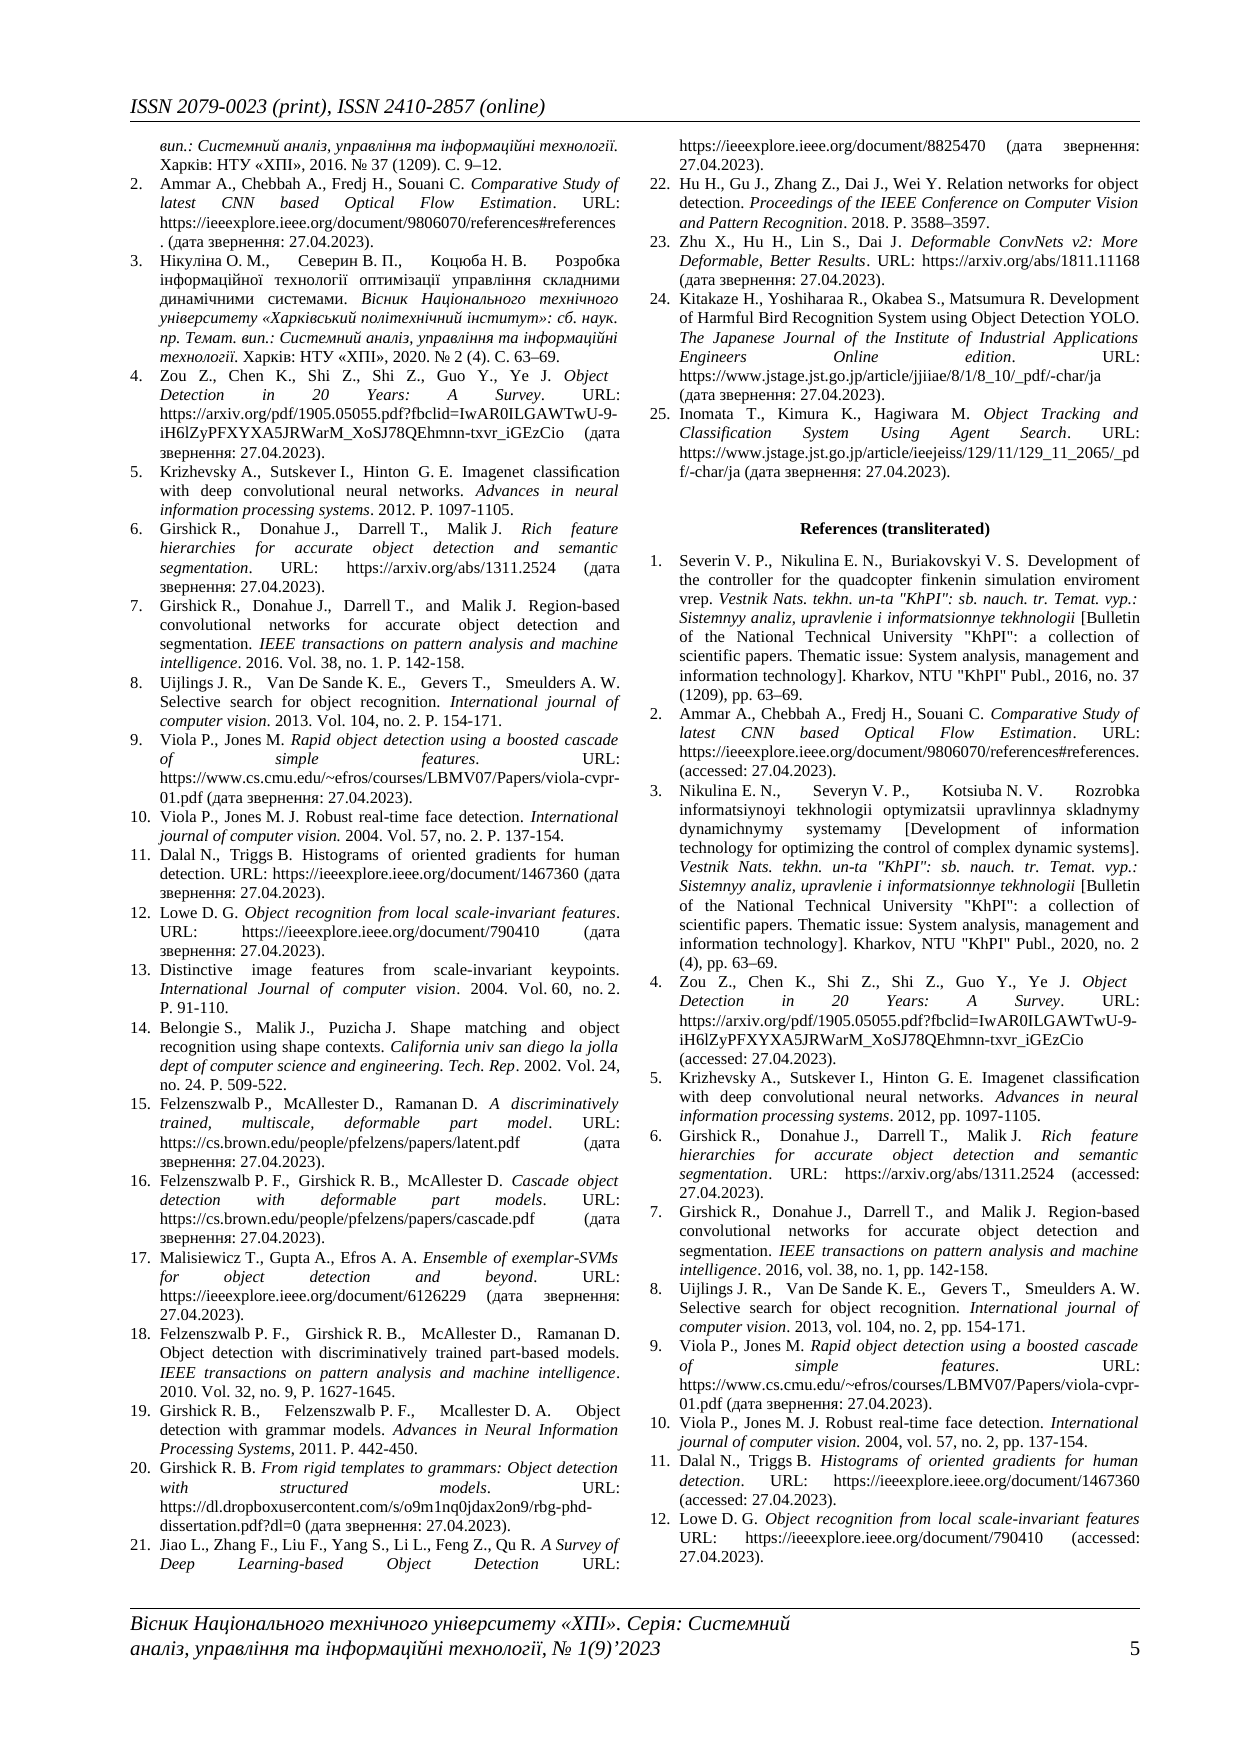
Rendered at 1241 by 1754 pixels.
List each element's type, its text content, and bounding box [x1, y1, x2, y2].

text 2. Ammar A., Chebbah A., Fredj H., Souani C. Comparative Study of latest CNN based Optical Flow Estimation. URL: https://ieeexplore.ieee.org/document/9806070/references#references. (accessed: 27.04.2023). [649, 704, 1140, 780]
text 13. Distinctive image features from scale-invariant keypoints. International Journal of computer vision. 2004. Vol. 60, no. 2. P. 91-110. [130, 960, 620, 1017]
text 12. Lowe D. G. Object recognition from local scale-invariant features URL: https://ieeexplore.ieee.org/document/790410 (accessed: 27.04.2023). [649, 1509, 1140, 1566]
text 15. Felzenszwalb P., McAllester D., Ramanan D. A discriminatively trained, multiscale, deformable part model. URL: https://cs.brown.edu/people/pfelzens/papers/latent.pdf (дата звернення: 27.04.2023). [130, 1094, 620, 1171]
text 4. Zou Z., Chen K., Shi Z., Shi Z., Guo Y., Ye J. Object Detection in 20 Years: A Survey. URL: https://arxiv.org/pdf/1905.05055.pdf?fbclid=IwAR0ILGAWTwU-9-iH6lZyPFXYXA5JRWarM_XoSJ78QEhmnn-txvr_iGEzCio (дата звернення: 27.04.2023). [130, 366, 620, 462]
text 20. Girshick R. B. From rigid templates to grammars: Object detection with structured models. URL: https://dl.dropboxusercontent.com/s/o9m1nq0jdax2on9/rbg-phd-dissertation.pdf?dl=0 (дата звернення: 27.04.2023). [130, 1458, 620, 1535]
text 9. Viola P., Jones M. Rapid object detection using a boosted cascade of simple features. URL: https://www.cs.cmu.edu/~efros/courses/LBMV07/Papers/viola-cvpr-01.pdf (дата звернення: 27.04.2023). [649, 1336, 1140, 1413]
text 24. Kitakaze H., Yoshiharaa R., Okabea S., Matsumura R. Development of Harmful Bird Recognition System using Object Detection YOLO. The Japanese Journal of the Institute of Industrial Applications Engineers Online edition. URL: https://www.jstage.jst.go.jp/article/jjiiae/8/1/8_10/_pdf/-char/ja (дата звернення: 27.04.2023). [649, 289, 1140, 404]
subtitle References (transliterated) [649, 519, 1140, 538]
text 5. Krizhevsky A., Sutskever I., Hinton G. E. Imagenet classiﬁcation with deep convolutional neural networks. Advances in neural information processing systems. 2012, pp. 1097-1105. [649, 1068, 1140, 1125]
text 6. Girshick R., Donahue J., Darrell T., Malik J. Rich feature hierarchies for accurate object detection and semantic segmentation. URL: https://arxiv.org/abs/1311.2524 (accessed: 27.04.2023). [649, 1125, 1140, 1202]
text 2. Ammar A., Chebbah A., Fredj H., Souani C. Comparative Study of latest CNN based Optical Flow Estimation. URL: https://ieeexplore.ieee.org/document/9806070/references#references. (дата звернення: 27.04.2023). [130, 174, 620, 251]
text 5. Krizhevsky A., Sutskever I., Hinton G. E. Imagenet classiﬁcation with deep convolutional neural networks. Advances in neural information processing systems. 2012. P. 1097-1105. [130, 462, 620, 519]
text 3. Нікуліна О. М., Северин В. П., Коцюба Н. В. Розробка інформаційної технології оптимізації управління складними динамічними системами. Вісник Національного технічного університету «Харківський політехнічний інститут»: сб. наук. пр. Темат. вип.: Системний аналіз, управління та інформаційні технології. Харків: НТУ «ХПІ», 2020. № 2 (4). С. 63–69. [130, 251, 620, 366]
text 10. Viola P., Jones M. J. Robust real-time face detection. International journal of computer vision. 2004, vol. 57, no. 2, pp. 137-154. [649, 1413, 1140, 1451]
text 7. Girshick R., Donahue J., Darrell T., and Malik J. Region-based convolutional networks for accurate object detection and segmentation. IEEE transactions on pattern analysis and machine intelligence. 2016, vol. 38, no. 1, pp. 142-158. [649, 1202, 1140, 1279]
text 18. Felzenszwalb P. F., Girshick R. B., McAllester D., Ramanan D. Object detection with discriminatively trained part-based models. IEEE transactions on pattern analysis and machine intelligence. 2010. Vol. 32, no. 9, P. 1627-1645. [130, 1324, 620, 1401]
text 23. Zhu X., Hu H., Lin S., Dai J. Deformable ConvNets v2: More Deformable, Better Results. URL: https://arxiv.org/abs/1811.11168 (дата звернення: 27.04.2023). [649, 232, 1140, 289]
text 25. Inomata T., Kimura K., Hagiwara M. Object Tracking and Classification System Using Agent Search. URL: https://www.jstage.jst.go.jp/article/ieejeiss/129/11/129_11_2065/_pdf/-char/ja (дата звернення: 27.04.2023). [649, 404, 1140, 481]
text 22. Hu H., Gu J., Zhang Z., Dai J., Wei Y. Relation networks for object detection. Proceedings of the IEEE Conference on Computer Vision and Pattern Recognition. 2018. P. 3588–3597. [649, 174, 1140, 232]
text 9. Viola P., Jones M. Rapid object detection using a boosted cascade of simple features. URL: https://www.cs.cmu.edu/~efros/courses/LBMV07/Papers/viola-cvpr-01.pdf (дата звернення: 27.04.2023). [130, 730, 620, 807]
text 11. Dalal N., Triggs B. Histograms of oriented gradients for human detection. URL: https://ieeexplore.ieee.org/document/1467360 (accessed: 27.04.2023). [649, 1451, 1140, 1509]
text 10. Viola P., Jones M. J. Robust real-time face detection. International journal of computer vision. 2004. Vol. 57, no. 2. P. 137-154. [130, 807, 620, 845]
text 6. Girshick R., Donahue J., Darrell T., Malik J. Rich feature hierarchies for accurate object detection and semantic segmentation. URL: https://arxiv.org/abs/1311.2524 (дата звернення: 27.04.2023). [130, 519, 620, 596]
text 3. Nikulina E. N., Severyn V. P., Kotsiuba N. V. Rozrobka informatsiynoyi tekhnologii optymizatsii upravlinnya skladnymy dynamichnymy systemamy [Development of information technology for optimizing the control of complex dynamic systems]. Vestnik Nats. tekhn. un-ta "KhPI": sb. nauch. tr. Temat. vyp.: Sistemnyy analiz, upravlenie i informatsionnye tekhnologii [Bulletin of the National Technical University "KhPI": a collection of scientific papers. Thematic issue: System analysis, management and information technology]. Kharkov, NTU "KhPI" Publ., 2020, no. 2 (4), pp. 63–69. [649, 780, 1140, 972]
text 1. Severin V. P., Nikulina E. N., Buriakovskyi V. S. Development of the controller for the quadcopter finkenin simulation enviroment vrep. Vestnik Nats. tekhn. un-ta "KhPI": sb. nauch. tr. Temat. vyp.: Sistemnyy analiz, upravlenie i informatsionnye tekhnologii [Bulletin of the National Technical University "KhPI": a collection of scientific papers. Thematic issue: System analysis, management and information technology]. Kharkov, NTU "KhPI" Publ., 2016, no. 37 (1209), pp. 63–69. [649, 550, 1140, 704]
text 17. Malisiewicz T., Gupta A., Efros A. A. Ensemble of exemplar-SVMs for object detection and beyond. URL: https://ieeexplore.ieee.org/document/6126229 (дата звернення: 27.04.2023). [130, 1247, 620, 1324]
text 7. Girshick R., Donahue J., Darrell T., and Malik J. Region-based convolutional networks for accurate object detection and segmentation. IEEE transactions on pattern analysis and machine intelligence. 2016. Vol. 38, no. 1. P. 142-158. [130, 596, 620, 672]
text 8. Uijlings J. R., Van De Sande K. E., Gevers T., Smeulders A. W. Selective search for object recognition. International journal of computer vision. 2013. Vol. 104, no. 2. P. 154-171. [130, 672, 620, 730]
text 12. Lowe D. G. Object recognition from local scale-invariant features. URL: https://ieeexplore.ieee.org/document/790410 (дата звернення: 27.04.2023). [130, 902, 620, 960]
text 21. Jiao L., Zhang F., Liu F., Yang S., Li L., Feng Z., Qu R. A Survey of Deep Learning-based Object Detection URL: https://ieeexplore.ieee.org/document/8825470 (дата звернення: 27.04.2023). [649, 136, 1140, 174]
text 16. Felzenszwalb P. F., Girshick R. B., McAllester D. Cascade object detection with deformable part models. URL: https://cs.brown.edu/people/pfelzens/papers/cascade.pdf (дата звернення: 27.04.2023). [130, 1171, 620, 1247]
text 4. Zou Z., Chen K., Shi Z., Shi Z., Guo Y., Ye J. Object Detection in 20 Years: A Survey. URL: https://arxiv.org/pdf/1905.05055.pdf?fbclid=IwAR0ILGAWTwU-9-iH6lZyPFXYXA5JRWarM_XoSJ78QEhmnn-txvr_iGEzCio (accessed: 27.04.2023). [649, 972, 1140, 1068]
text 19. Girshick R. B., Felzenszwalb P. F., Mcallester D. A. Object detection with grammar models. Advances in Neural Information Processing Systems, 2011. P. 442-450. [130, 1401, 620, 1458]
text 11. Dalal N., Triggs B. Histograms of oriented gradients for human detection. URL: https://ieeexplore.ieee.org/document/1467360 (дата звернення: 27.04.2023). [130, 845, 620, 902]
text 8. Uijlings J. R., Van De Sande K. E., Gevers T., Smeulders A. W. Selective search for object recognition. International journal of computer vision. 2013, vol. 104, no. 2, pp. 154-171. [649, 1279, 1140, 1336]
text 14. Belongie S., Malik J., Puzicha J. Shape matching and object recognition using shape contexts. California univ san diego la jolla dept of computer science and engineering. Tech. Rep. 2002. Vol. 24, no. 24. P. 509-522. [130, 1017, 620, 1094]
text 21. Jiao L., Zhang F., Liu F., Yang S., Li L., Feng Z., Qu R. A Survey of Deep Learning-based Object Detection URL: https://ieeexplore.ieee.org/document/8825470 (дата звернення: 27.04.2023). [130, 1535, 620, 1573]
